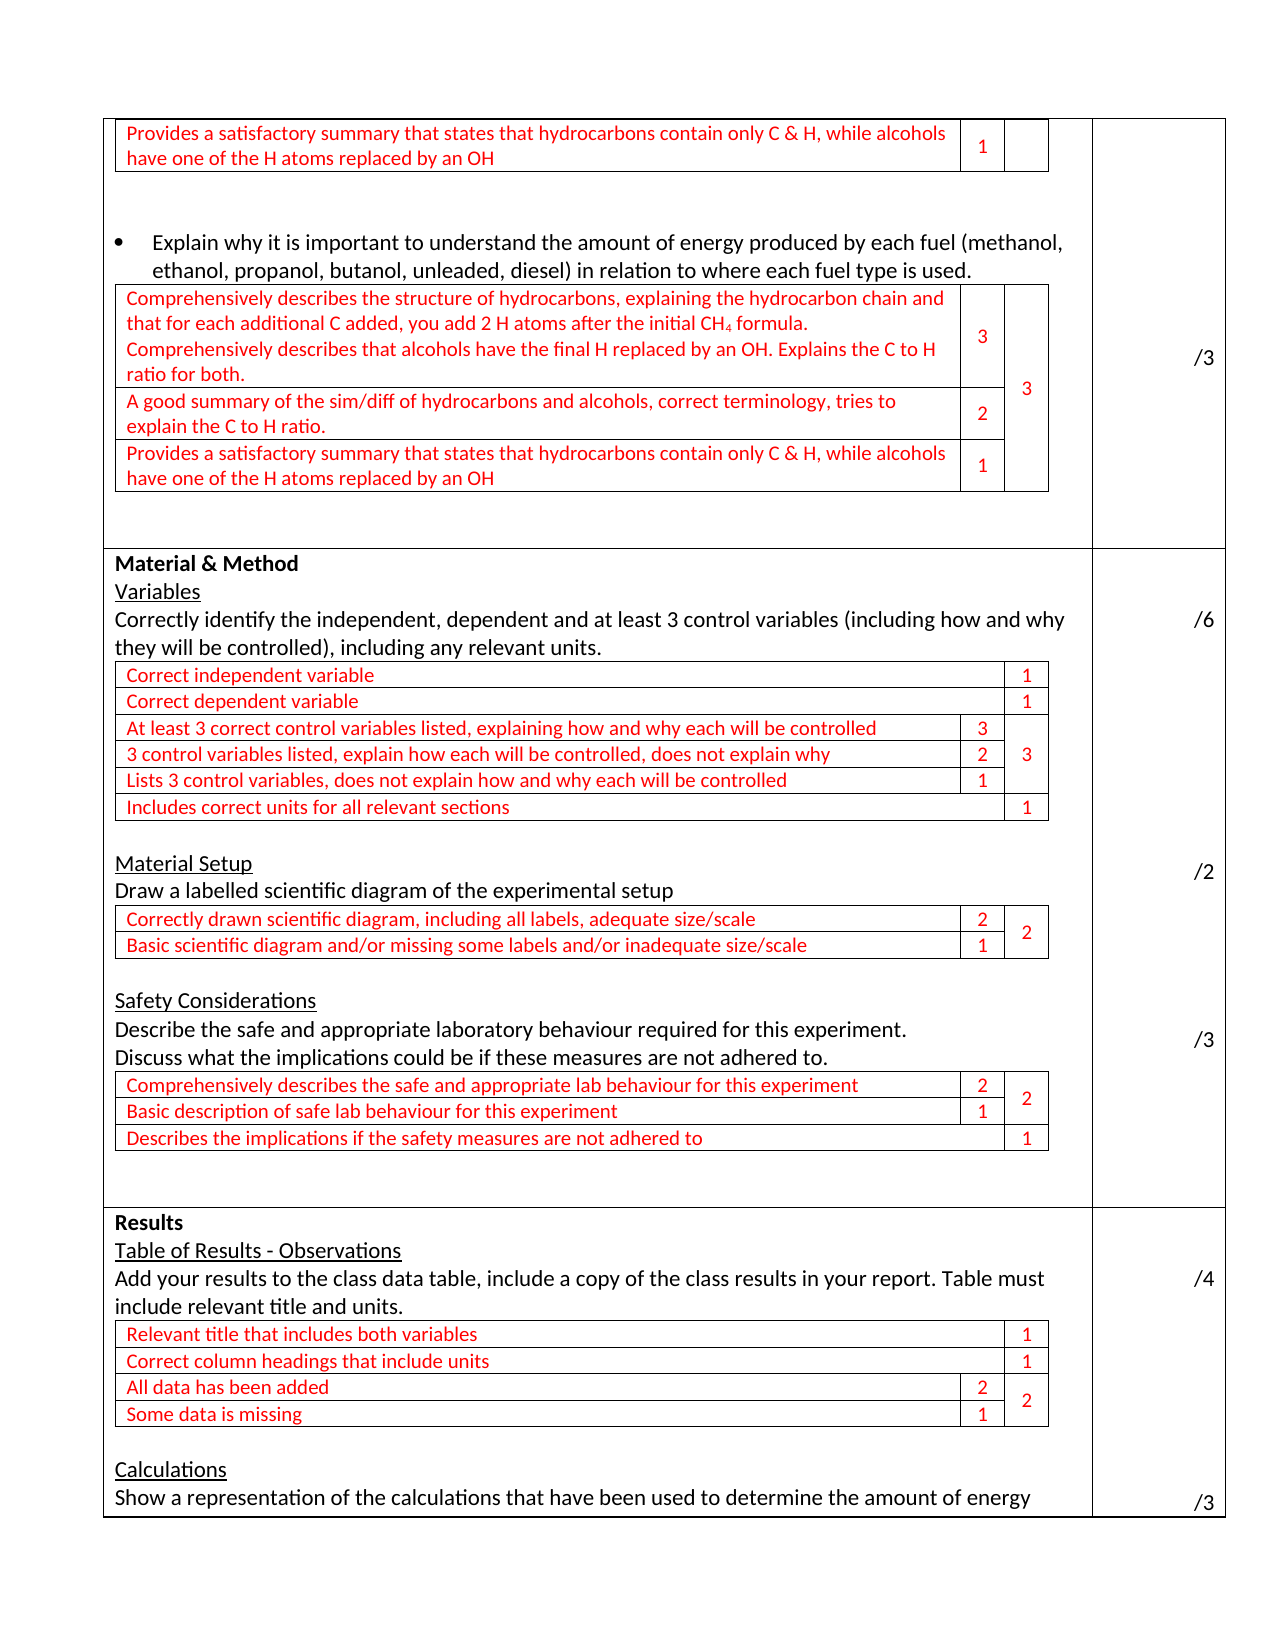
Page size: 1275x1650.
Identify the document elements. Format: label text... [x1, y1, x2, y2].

table_cell Material & Method Variables Correctly identify the independent, dependent and at least 3 control variables (including how and why they will be controlled), including any relevant units. Material Setup Draw a labelled scientific diagram of the experimental setup Safety Considerations Describe the safe and appropriate laboratory behaviour required for this experiment. Discuss what the implications could be if these measures are not adhered to. [104, 549, 1092, 1207]
table_cell /4 /3 /4 /5 [1093, 1208, 1225, 1516]
table_cell /6 /2 /3 [1093, 549, 1225, 1207]
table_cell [104, 119, 1092, 548]
table_cell /2 /2 /4 /6 /3 /3 [1093, 119, 1225, 548]
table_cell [104, 1208, 1092, 1516]
